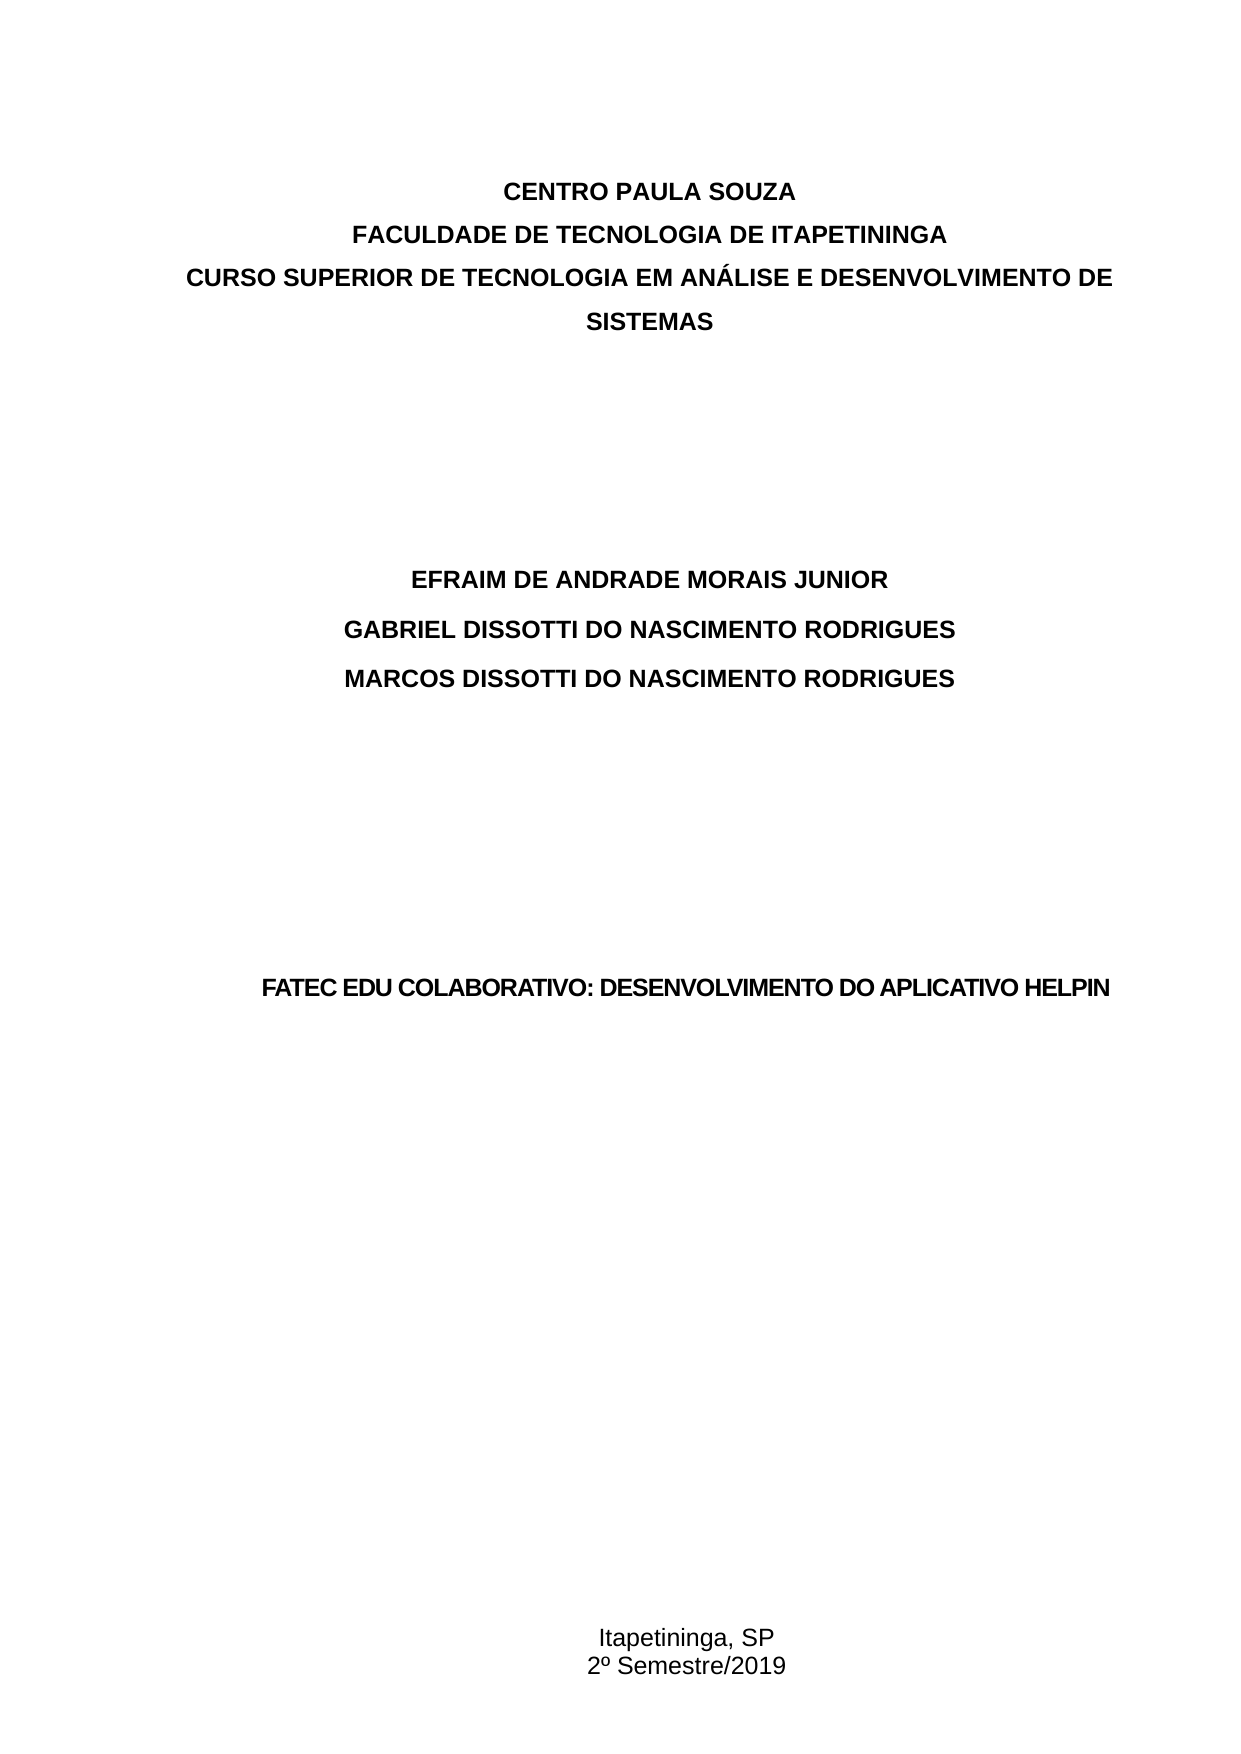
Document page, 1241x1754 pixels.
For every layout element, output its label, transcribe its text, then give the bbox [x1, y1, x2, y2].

text MARCOS DISSOTTI DO NASCIMENTO RODRIGUES [177, 664, 1122, 693]
text FACULDADE DE TECNOLOGIA DE ITAPETININGA [177, 220, 1122, 249]
text CURSO SUPERIOR DE TECNOLOGIA EM ANÁLISE E DESENVOLVIMENTO DE SISTEMAS [177, 263, 1122, 335]
title FATEC EDU COLABORATIVO: DESENVOLVIMENTO DO APLICATIVO HELPIN [177, 973, 1122, 1002]
text EFRAIM DE ANDRADE MORAIS JUNIOR [177, 565, 1122, 594]
text GABRIEL DISSOTTI DO NASCIMENTO RODRIGUES [177, 615, 1122, 644]
text CENTRO PAULA SOUZA [177, 177, 1122, 206]
